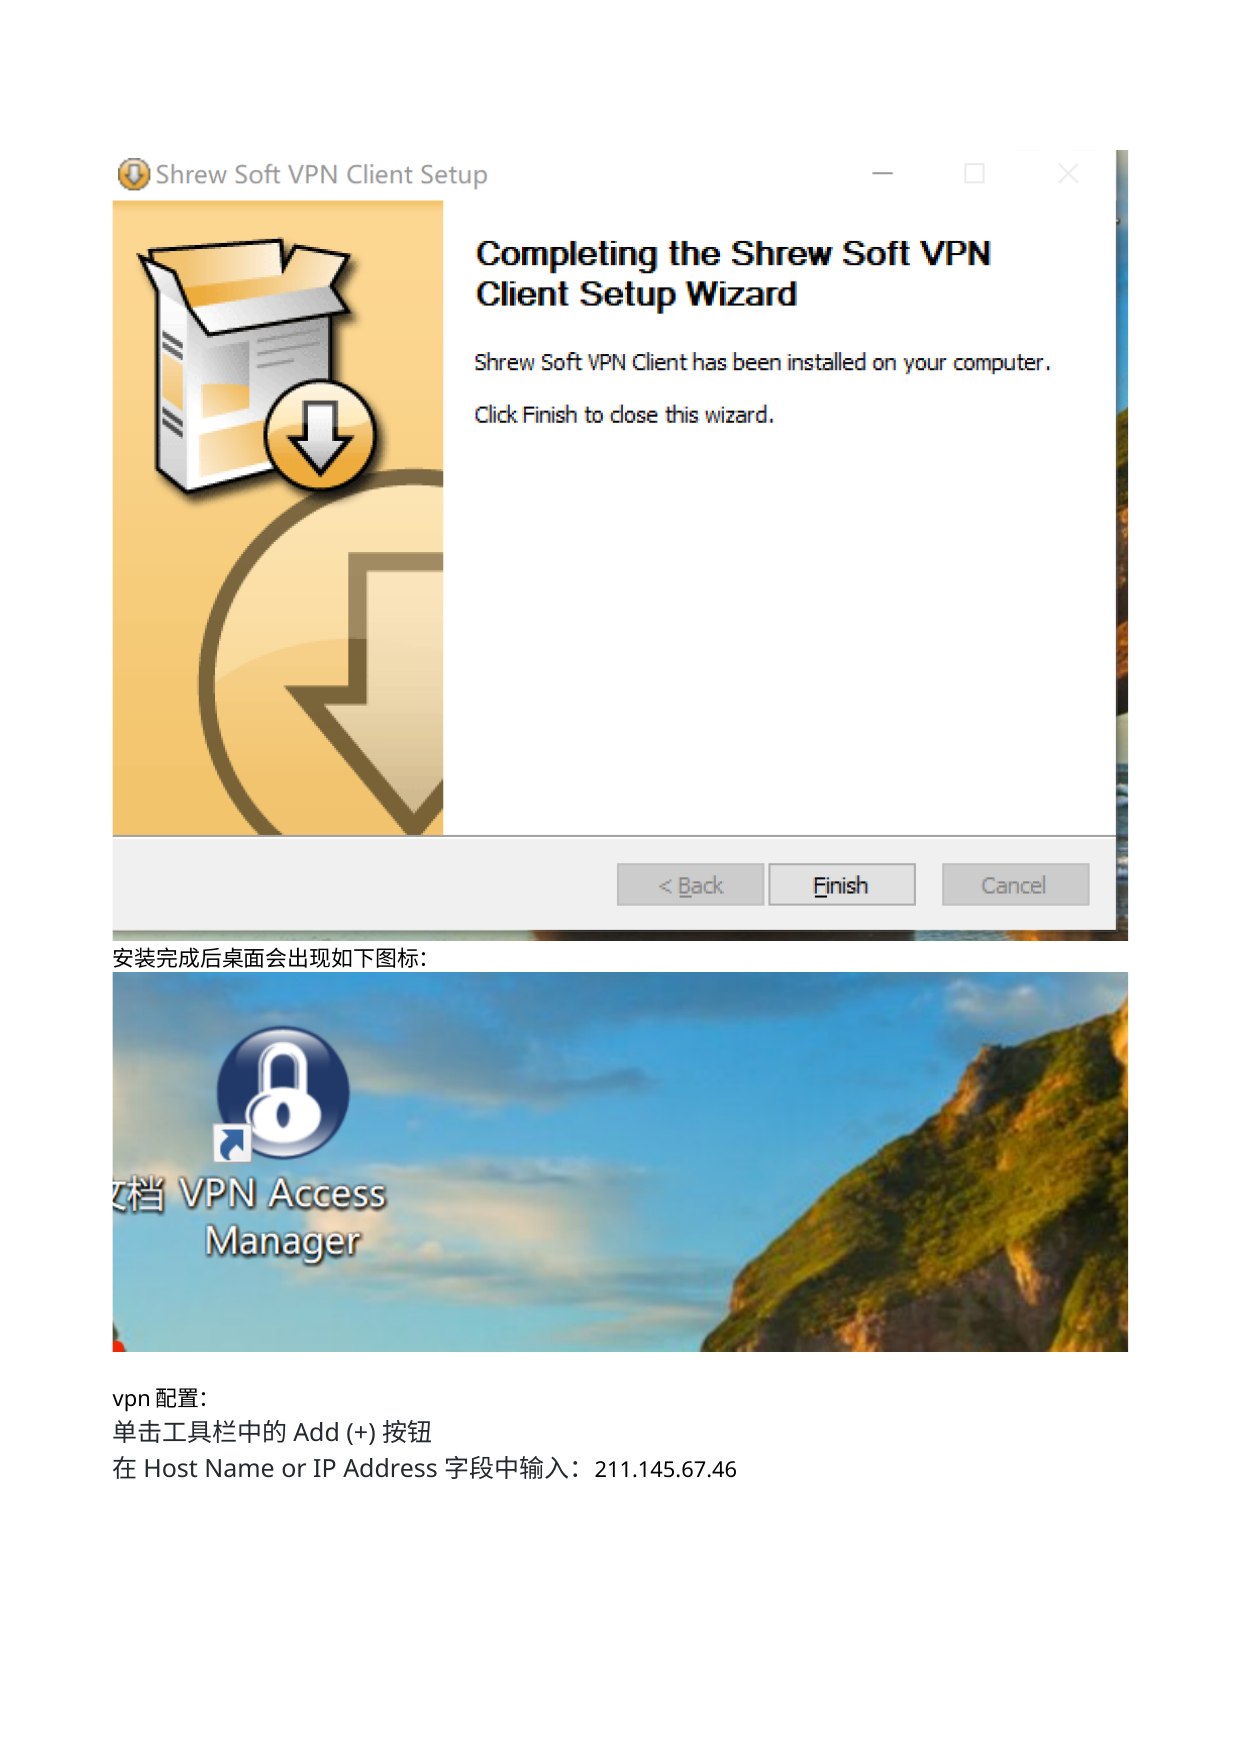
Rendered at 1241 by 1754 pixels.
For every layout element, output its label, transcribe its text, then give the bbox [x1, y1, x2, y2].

text 安装完成后桌面会出现如下图标： [112, 941, 1128, 972]
picture [112, 972, 1129, 1352]
text 单击工具栏中的 Add (+) 按钮 [112, 1413, 1128, 1449]
text 在 Host Name or IP Address 字段中输入：211.145.67.46 [112, 1449, 1128, 1485]
picture [112, 150, 1129, 941]
text vpn配置： [112, 1381, 1128, 1413]
